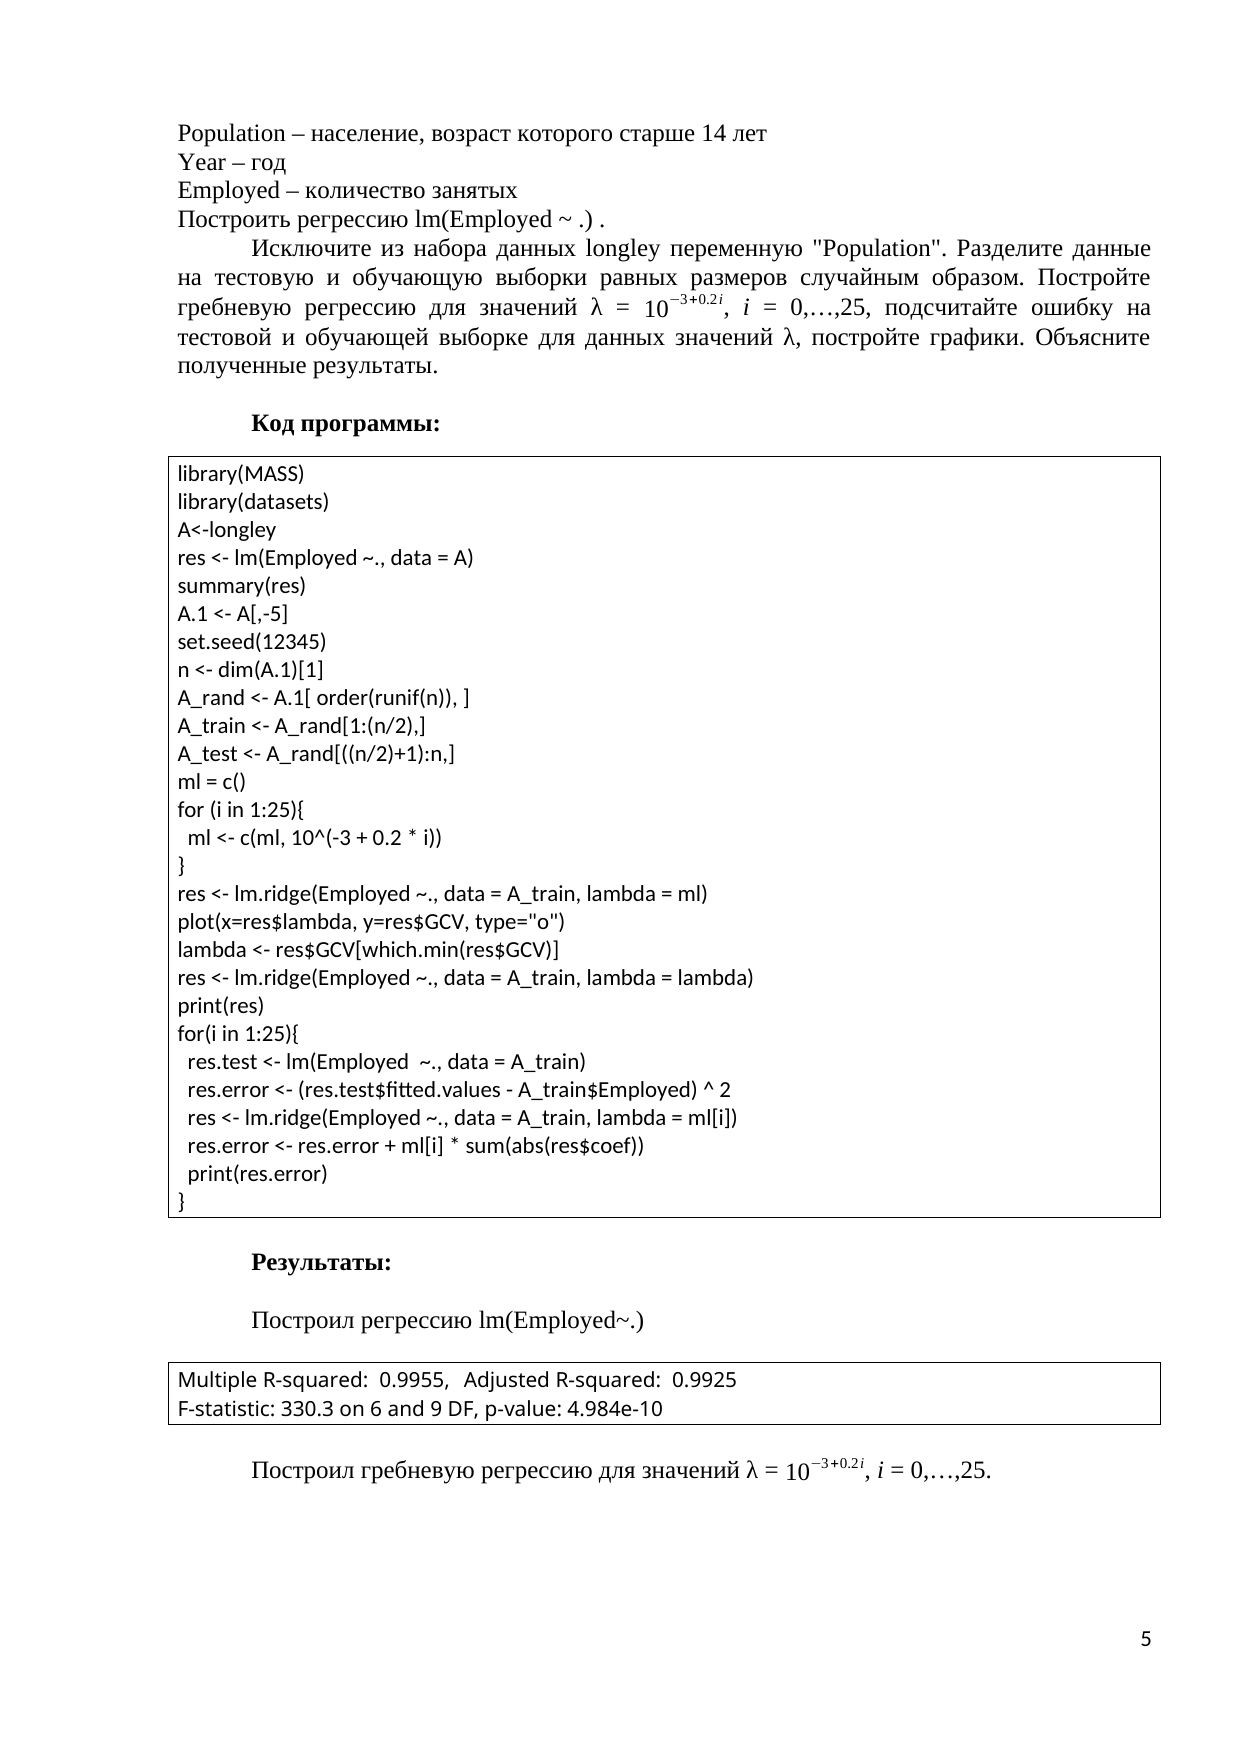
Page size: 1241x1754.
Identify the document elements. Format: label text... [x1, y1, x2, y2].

text res <- lm.ridge(Employed ~., data = A_train, lambda = lambda) [177, 963, 1152, 991]
text Исключите из набора данных longley переменную "Population". Разделите данные на тестовую и обучающую выборки равных размеров случайным образом. Постройте гребневую регрессию для значений λ = , i = 0,…,25, подсчитайте ошибку на тестовой и обучающей выборке для данных значений λ, постройте графики. Объясните полученные результаты. [177, 233, 1152, 379]
text res.test <- lm(Employed ~., data = A_train) [177, 1047, 1152, 1075]
text for (i in 1:25){ [177, 795, 1152, 823]
text Population – население, возраст которого старше 14 лет [177, 118, 1152, 147]
text A_rand <- A.1[ order(runif(n)), ] [177, 683, 1152, 711]
text summary(res) [177, 571, 1152, 599]
text A<-longley [177, 515, 1152, 543]
text res.error <- res.error + ml[i] * sum(abs(res$coef)) [177, 1131, 1152, 1159]
text n <- dim(A.1)[1] [177, 655, 1152, 683]
text library(datasets) [177, 487, 1152, 515]
text print(res) [177, 991, 1152, 1019]
text for(i in 1:25){ [177, 1019, 1152, 1047]
text set.seed(12345) [177, 627, 1152, 655]
text A_test <- A_rand[((n/2)+1):n,] [177, 739, 1152, 767]
text Year – год [177, 147, 1152, 176]
text Построил регрессию lm(Employed~.) [177, 1305, 1152, 1333]
text plot(x=res$lambda, y=res$GCV, type="o") [177, 907, 1152, 935]
text res <- lm.ridge(Employed ~., data = A_train, lambda = ml[i]) [177, 1103, 1152, 1131]
text F-statistic: 330.3 on 6 and 9 DF, p-value: 4.984e-10 [169, 1391, 1160, 1424]
text print(res.error) [177, 1159, 1152, 1184]
text Employed – количество занятых [177, 176, 1152, 204]
text res <- lm.ridge(Employed ~., data = A_train, lambda = ml) [177, 879, 1152, 907]
text } [177, 851, 1152, 879]
text res <- lm(Employed ~., data = A) [177, 543, 1152, 571]
text A.1 <- A[,-5] [177, 599, 1152, 627]
text ml <- c(ml, 10^(-3 + 0.2 * i)) [177, 823, 1152, 851]
text ml = c() [177, 767, 1152, 795]
text Построил гребневую регрессию для значений λ = , i = 0,…,25. [177, 1454, 1152, 1485]
text Построить регрессию lm(Employed ~ .) . [177, 204, 1152, 233]
text Код программы: [177, 408, 1152, 437]
text A_train <- A_rand[1:(n/2),] [177, 711, 1152, 739]
text lambda <- res$GCV[which.min(res$GCV)] [177, 935, 1152, 963]
text } [169, 1184, 1160, 1217]
text Multiple R-squared: 0.9955, Adjusted R-squared: 0.9925 [169, 1363, 1160, 1391]
text res.error <- (res.test$fitted.values - A_train$Employed) ^ 2 [177, 1075, 1152, 1103]
text library(MASS) [169, 457, 1160, 487]
text Результаты: [177, 1247, 1152, 1276]
